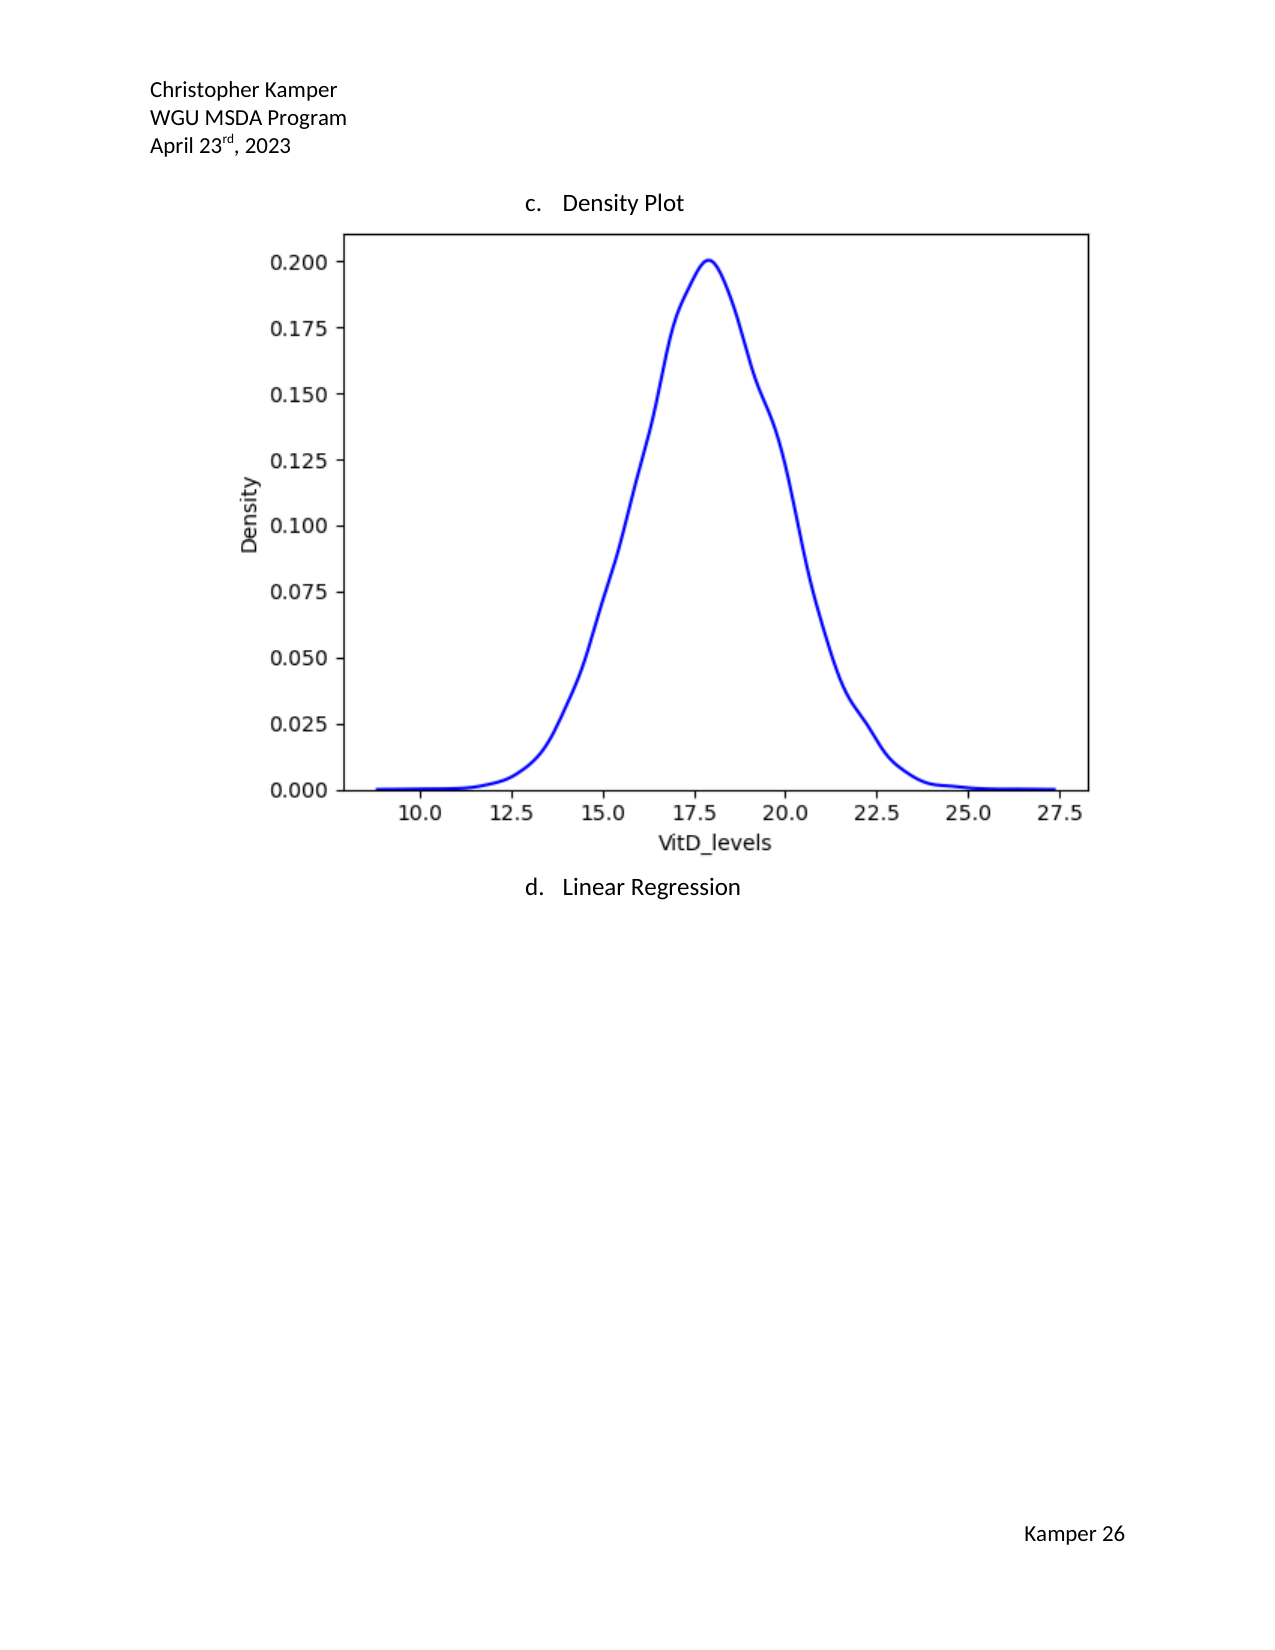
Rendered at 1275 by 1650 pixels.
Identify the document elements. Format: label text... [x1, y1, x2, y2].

list Density Plot [525, 187, 1125, 218]
list Linear Regression [525, 872, 1125, 902]
picture [225, 220, 1103, 870]
